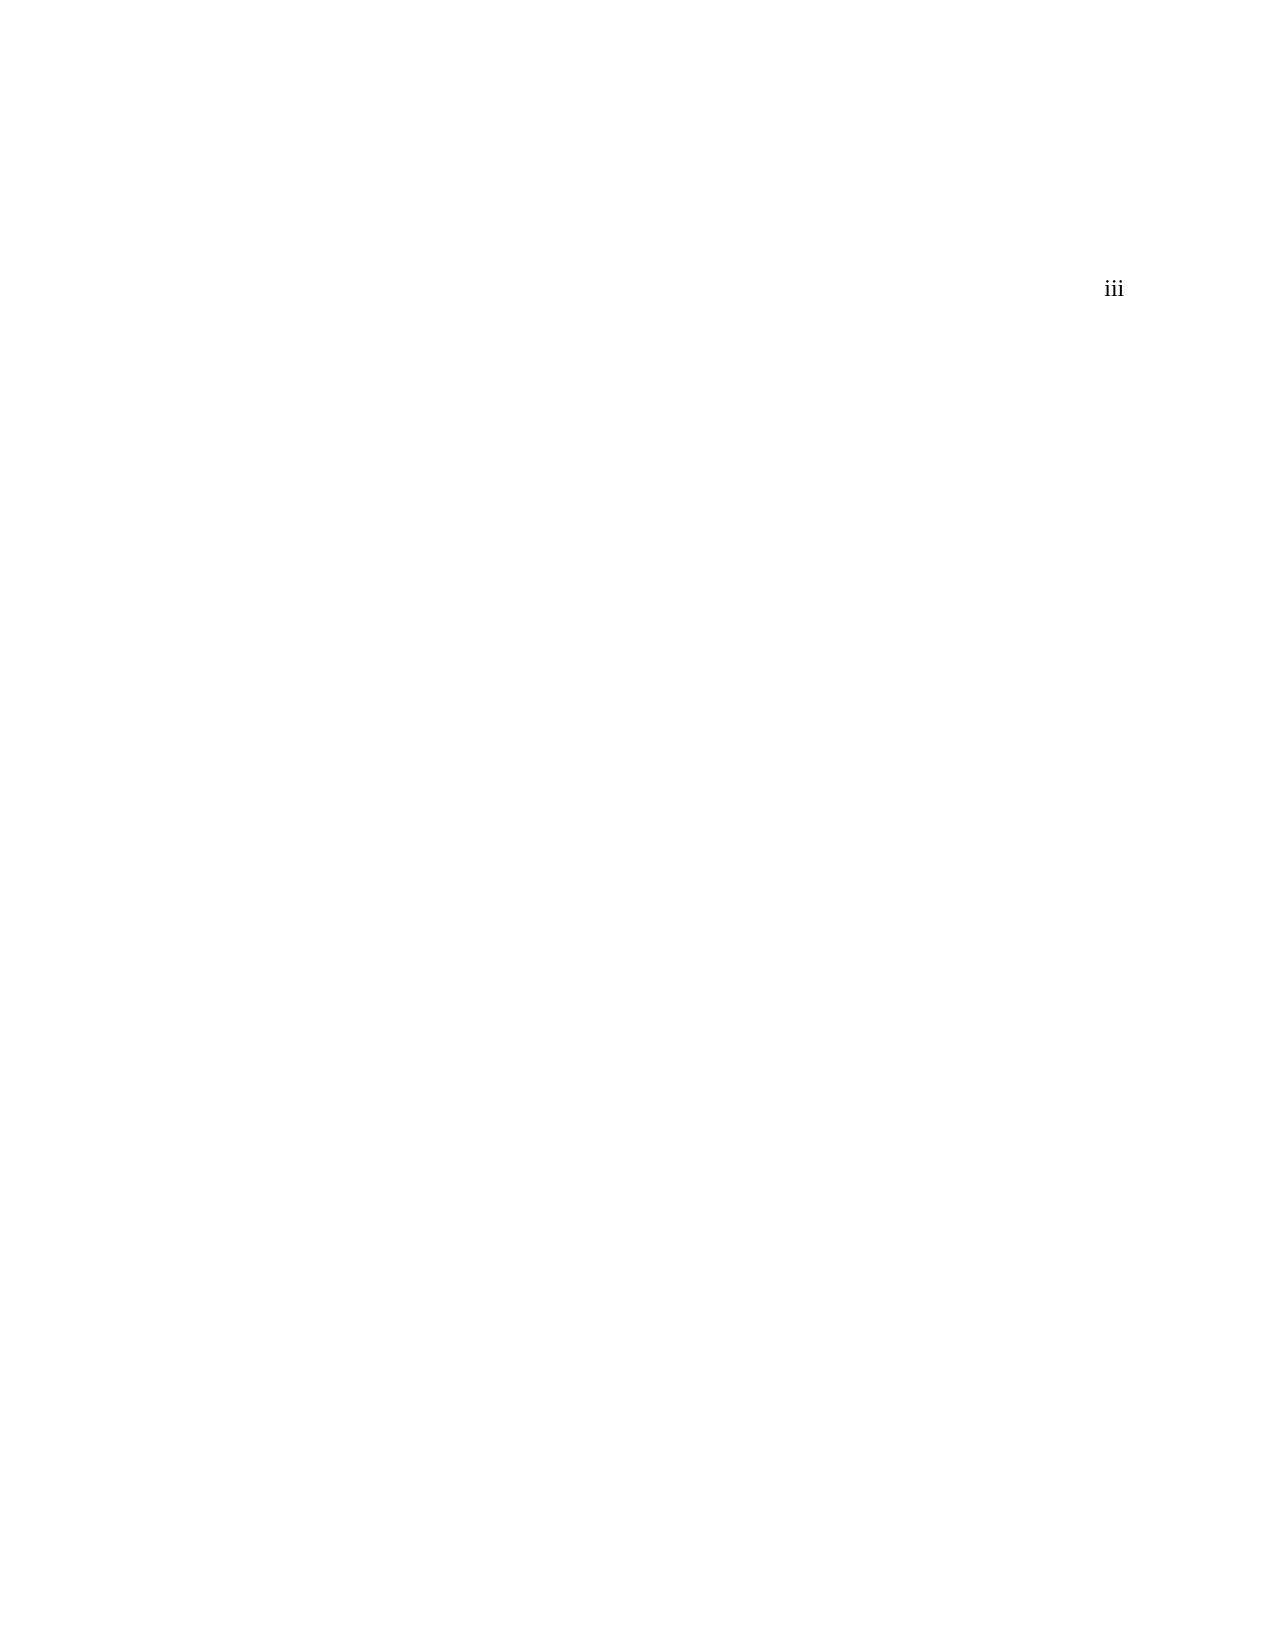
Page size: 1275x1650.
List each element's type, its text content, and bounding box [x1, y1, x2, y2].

text iii [1104, 273, 1125, 301]
